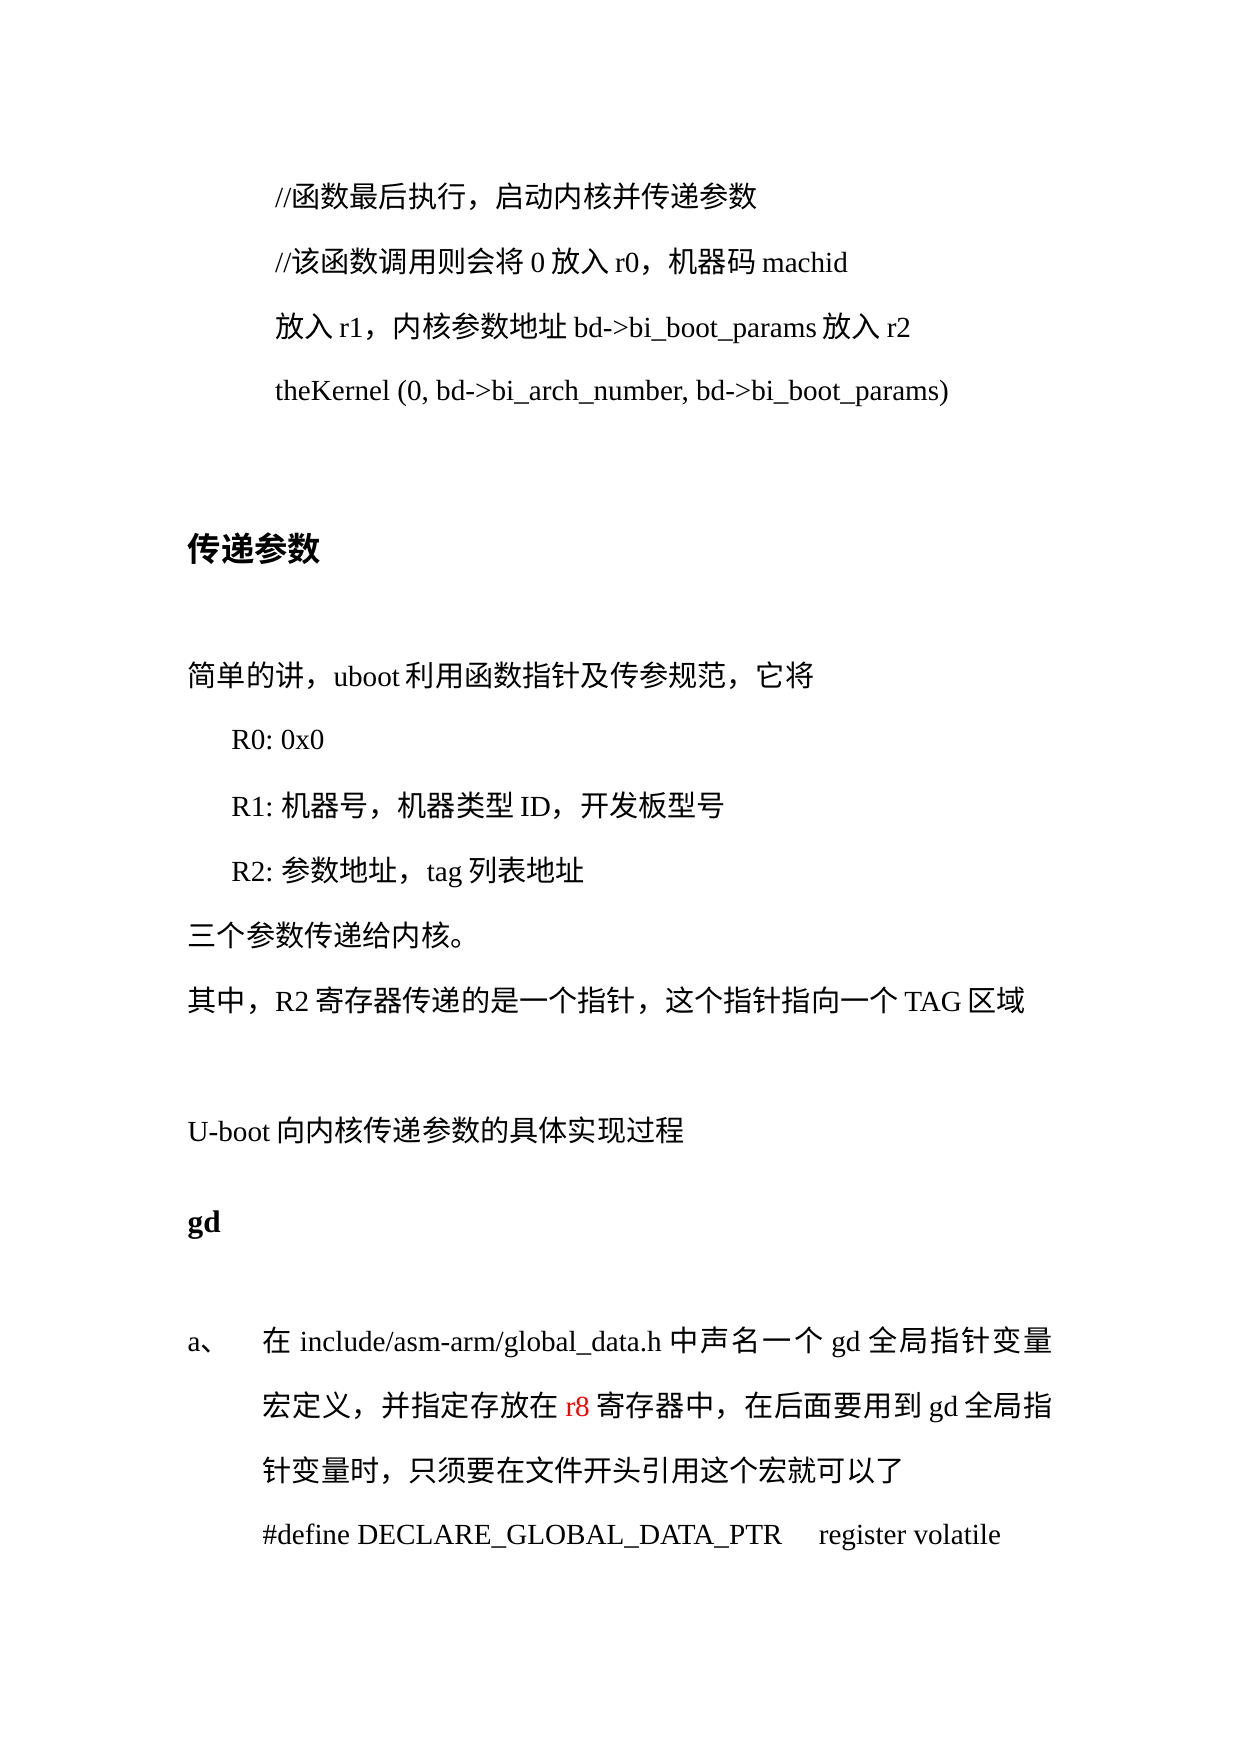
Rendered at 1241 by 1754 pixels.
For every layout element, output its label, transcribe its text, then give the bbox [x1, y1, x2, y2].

text #define DECLARE_GLOBAL_DATA_PTR register volatile [262, 1502, 1053, 1567]
text //函数最后执行，启动内核并传递参数 [231, 162, 1053, 227]
text theKernel (0, bd->bi_arch_number, bd->bi_boot_params) [231, 357, 1053, 422]
text //该函数调用则会将0放入r0，机器码machid [231, 227, 1053, 292]
text 简单的讲，uboot利用函数指针及传参规范，它将 [187, 641, 1053, 706]
text R0: 0x0 [187, 706, 1053, 771]
text 三个参数传递给内核。 [187, 901, 1053, 966]
text U-boot向内核传递参数的具体实现过程 [187, 1096, 1053, 1161]
text 其中，R2寄存器传递的是一个指针，这个指针指向一个TAG区域 [187, 966, 1053, 1031]
text R2: 参数地址，tag列表地址 [187, 836, 1053, 901]
subtitle 传递参数 [187, 514, 1053, 579]
list 在include/asm-arm/global_data.h中声名一个gd全局指针变量宏定义，并指定存放在r8寄存器中，在后面要用到gd全局指针变量时，只须要在文件开头引用这个宏就可以了 [187, 1307, 1053, 1502]
text R1: 机器号，机器类型ID，开发板型号 [187, 771, 1053, 836]
text 放入r1，内核参数地址bd->bi_boot_params放入r2 [231, 292, 1053, 357]
subtitle gd [187, 1188, 1053, 1253]
